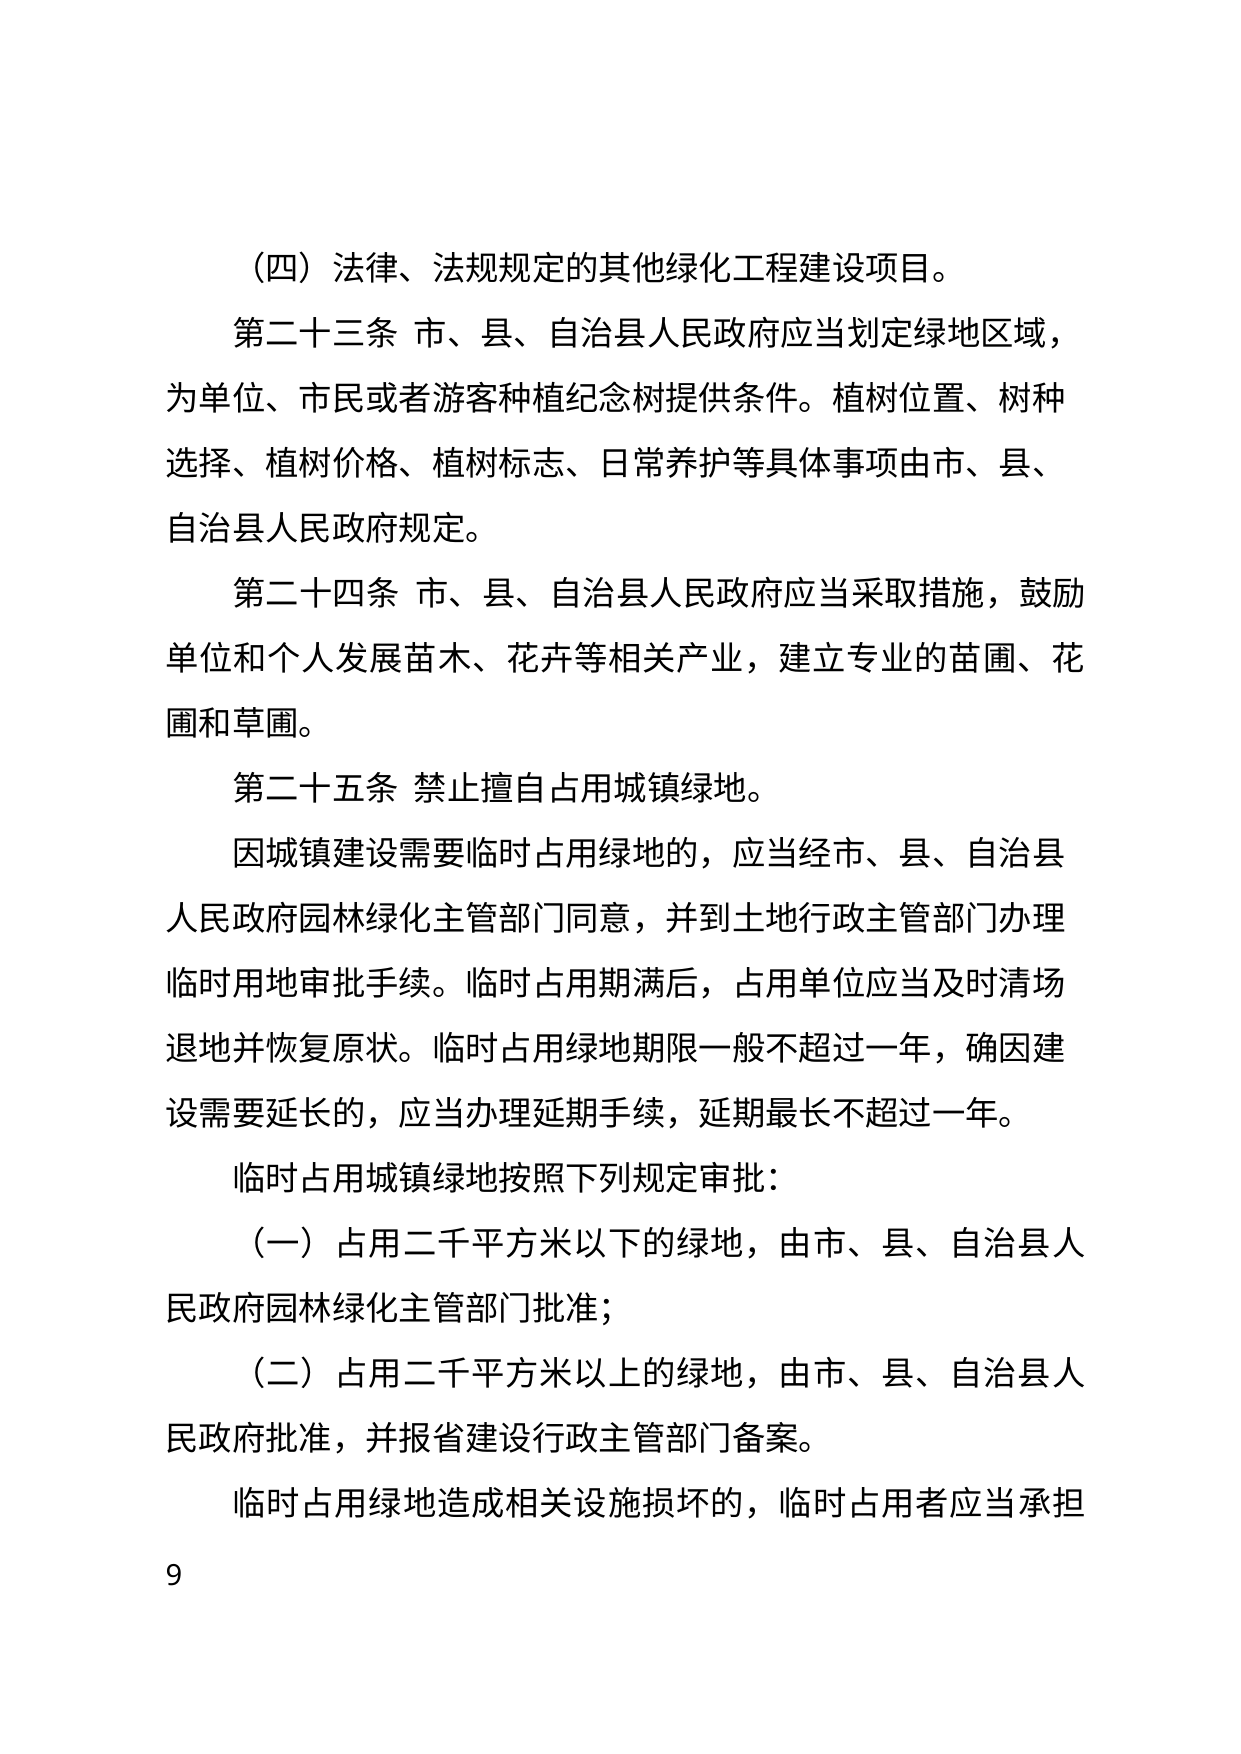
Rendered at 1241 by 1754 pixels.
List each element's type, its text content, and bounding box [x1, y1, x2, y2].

text 第二十四条 市、县、自治县人民政府应当采取措施，鼓励单位和个人发展苗木、花卉等相关产业，建立专业的苗圃、花圃和草圃。 [165, 558, 1087, 631]
text （一）占用二千平方米以下的绿地，由市、县、自治县人民政府园林绿化主管部门批准； [165, 1208, 1087, 1338]
text （二）占用二千平方米以上的绿地，由市、县、自治县人民政府批准，并报省建设行政主管部门备案。 [165, 1338, 1087, 1468]
text （四）法律、法规规定的其他绿化工程建设项目。 [165, 233, 1087, 298]
text 第二十三条 市、县、自治县人民政府应当划定绿地区域，为单位、市民或者游客种植纪念树提供条件。植树位置、树种选择、植树价格、植树标志、日常养护等具体事项由市、县、自治县人民政府规定。 [165, 298, 1087, 558]
text 第二十五条 禁止擅自占用城镇绿地。 [165, 753, 1087, 818]
text 因城镇建设需要临时占用绿地的，应当经市、县、自治县人民政府园林绿化主管部门同意，并到土地行政主管部门办理临时用地审批手续。临时占用期满后，占用单位应当及时清场退地并恢复原状。临时占用绿地期限一般不超过一年，确因建设需要延长的，应当办理延期手续，延期最长不超过一年。 [165, 818, 1087, 1143]
text 第二十四条 市、县、自治县人民政府应当采取措施，鼓励单位和个人发展苗木、花卉等相关产业，建立专业的苗圃、花圃和草圃。 [165, 679, 1087, 753]
text 临时占用城镇绿地按照下列规定审批： [165, 1143, 1087, 1208]
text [165, 1468, 1087, 1533]
